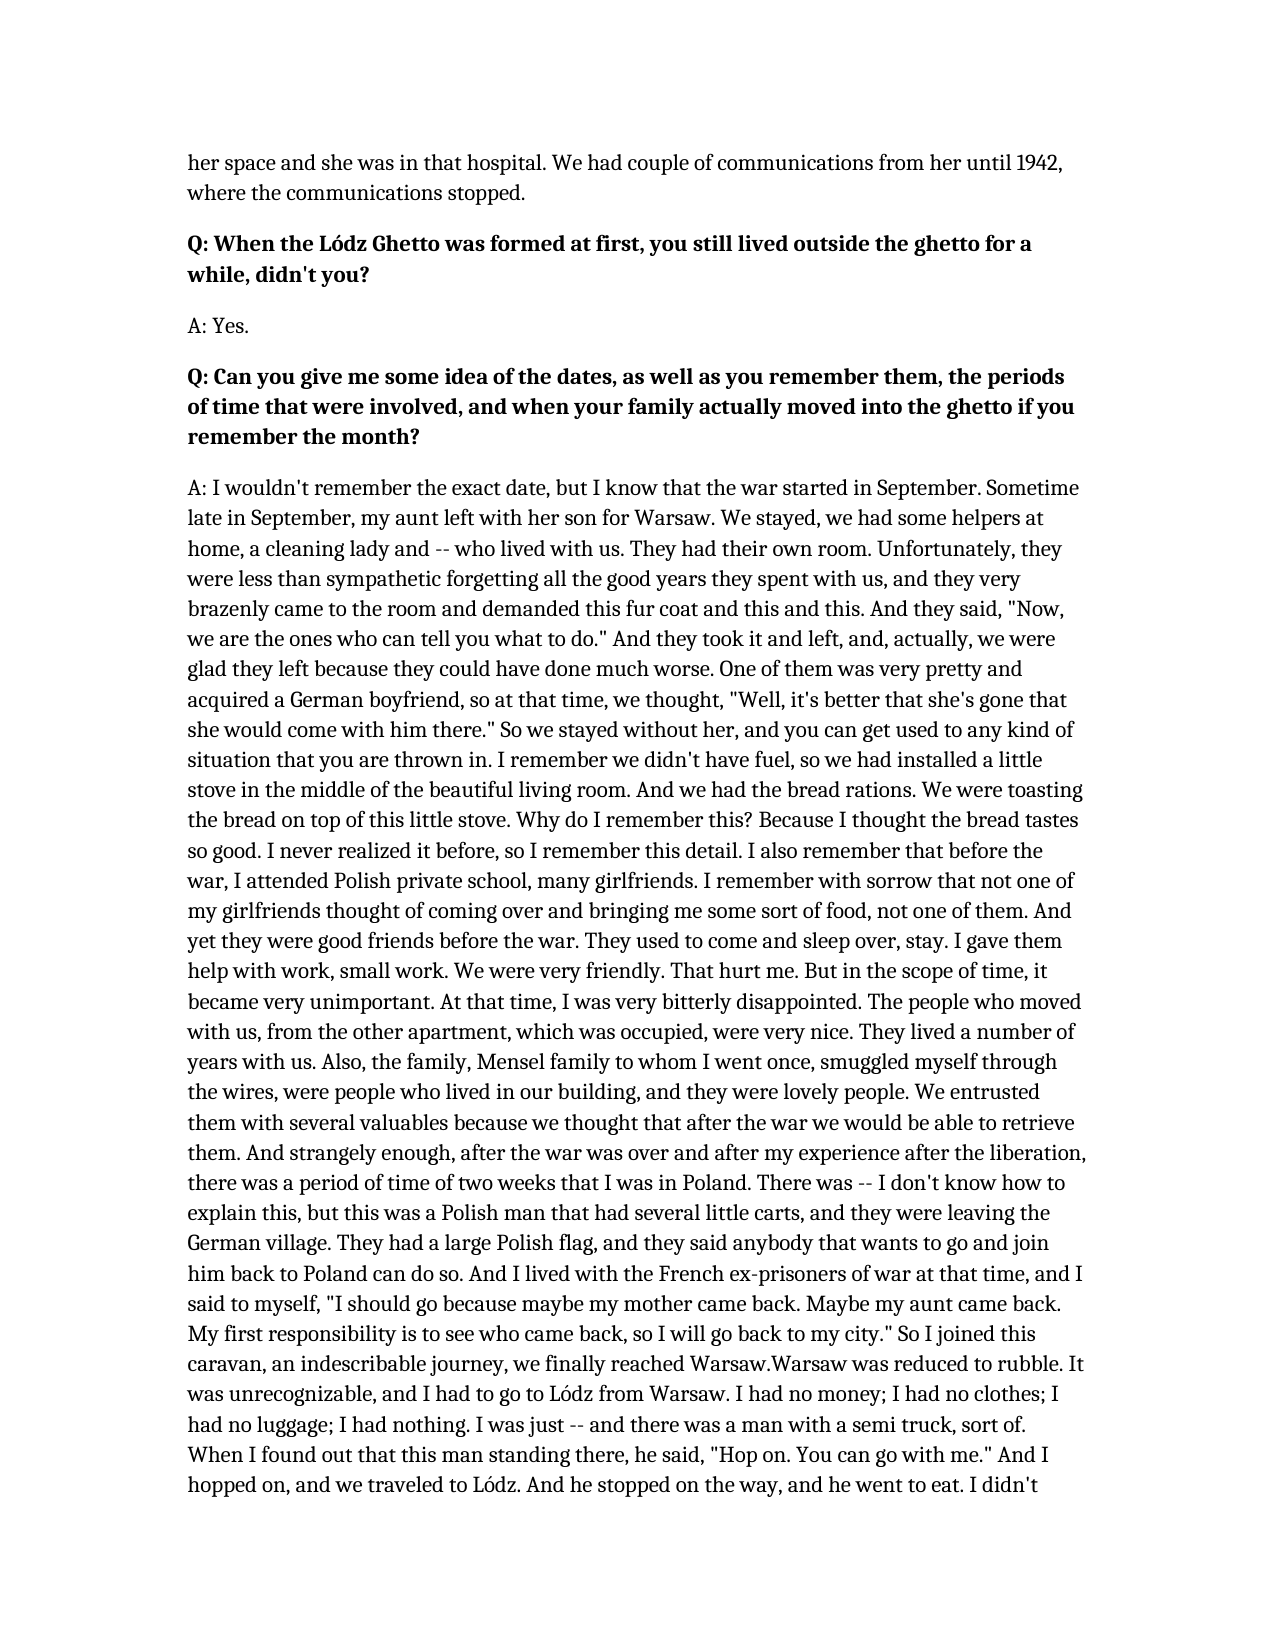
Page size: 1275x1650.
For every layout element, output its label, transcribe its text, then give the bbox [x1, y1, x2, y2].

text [187, 475, 1087, 1498]
text A: Yes. [187, 312, 1087, 339]
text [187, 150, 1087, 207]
text Q: When the Lódz Ghetto was formed at first, you still lived outside the ghetto for a while, didn't you? [187, 231, 1087, 288]
text Q: Can you give me some idea of the dates, as well as you remember them, the periods of time that were involved, and when your family actually moved into the ghetto if you remember the month? [187, 363, 1087, 450]
